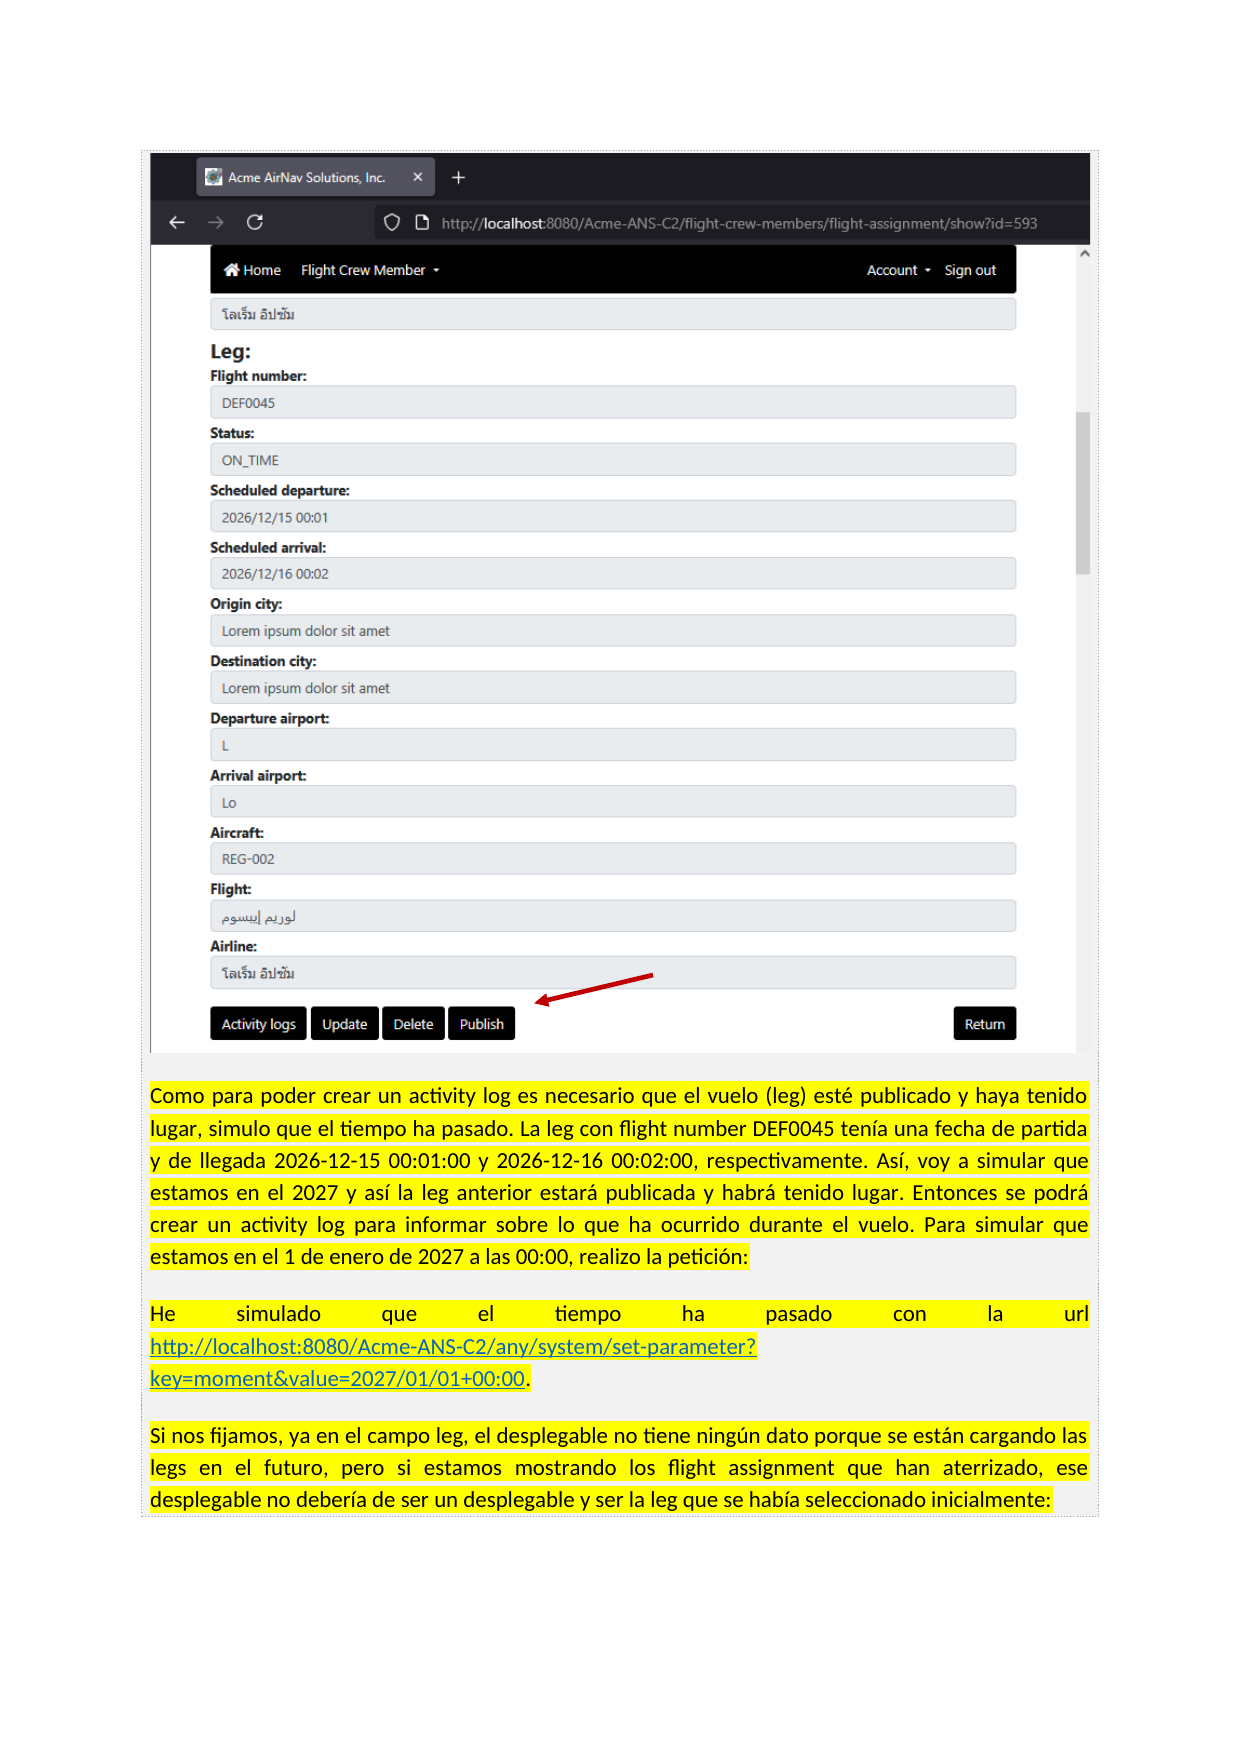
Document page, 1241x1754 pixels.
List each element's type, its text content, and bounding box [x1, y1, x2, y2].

text Si nos fijamos, ya en el campo leg, el desplegable no tiene ningún dato porque se están cargando las legs en el futuro, pero si estamos mostrando los flight assignment que han aterrizado, ese desplegable no debería de ser un desplegable y ser la leg que se había seleccionado inicialmente: [141, 1418, 1099, 1517]
text Como para poder crear un activity log es necesario que el vuelo (leg) esté publicado y haya tenido lugar, simulo que el tiempo ha pasado. La leg con flight number DEF0045 tenía una fecha de partida y de llegada 2026-12-15 00:01:00 y 2026-12-16 00:02:00, respectivamente. Así, voy a simular que estamos en el 2027 y así la leg anterior estará publicada y habrá tenido lugar. Entonces se podrá crear un activity log para informar sobre lo que ha ocurrido durante el vuelo. Para simular que estamos en el 1 de enero de 2027 a las 00:00, realizo la petición: [141, 1078, 1099, 1270]
picture [150, 153, 1091, 1053]
text He simulado que el tiempo ha pasado con la url http://localhost:8080/Acme-ANS-C2/any/system/set-parameter?key=moment&value=2027/01/01+00:00. [141, 1296, 1099, 1392]
